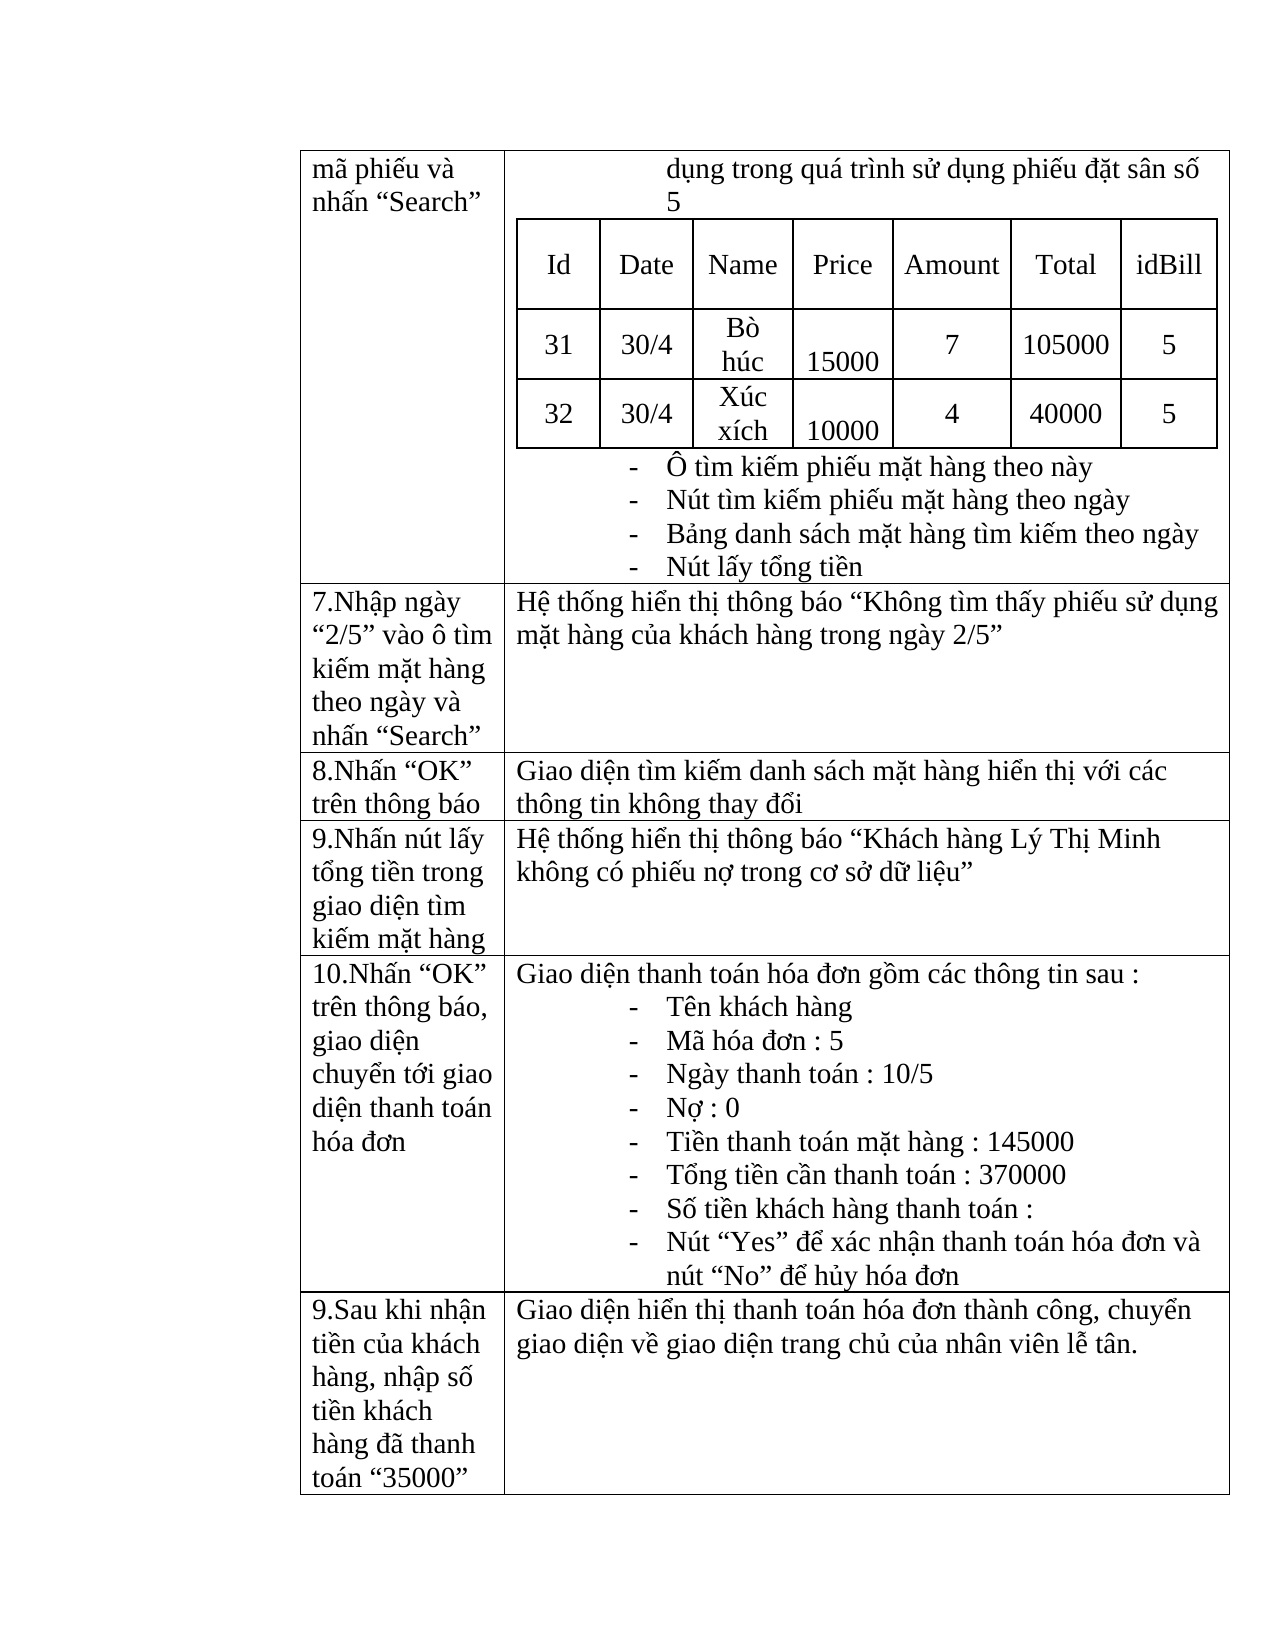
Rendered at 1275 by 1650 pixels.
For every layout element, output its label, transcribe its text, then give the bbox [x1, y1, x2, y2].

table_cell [505, 1293, 1229, 1494]
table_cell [505, 151, 1229, 583]
table_cell Hệ thống hiển thị thông báo “Khách hàng Lý Thị Minh không có phiếu nợ trong cơ sở dữ liệu” [505, 821, 1229, 955]
table_cell 9.Nhấn nút lấy tổng tiền trong giao diện tìm kiếm mặt hàng [301, 821, 504, 955]
table_cell Hệ thống hiển thị thông báo “Không tìm thấy phiếu sử dụng mặt hàng của khách hàng trong ngày 2/5” [505, 584, 1229, 752]
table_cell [301, 151, 504, 583]
table_cell 8.Nhấn “OK” trên thông báo [301, 753, 504, 820]
table_cell Giao diện tìm kiếm danh sách mặt hàng hiển thị với các thông tin không thay đổi [505, 753, 1229, 820]
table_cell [301, 1293, 504, 1494]
table_cell Giao diện thanh toán hóa đơn gồm các thông tin sau : Tên khách hàng Mã hóa đơn : 5 Ngày thanh toán : 10/5 Nợ : 0 Tiền thanh toán mặt hàng : 145000 Tổng tiền cần thanh toán : 370000 Số tiền khách hàng thanh toán : Nút “Yes” để xác nhận thanh toán hóa đơn và nút “No” để hủy hóa đơn [505, 956, 1229, 1291]
table_cell 7.Nhập ngày “2/5” vào ô tìm kiếm mặt hàng theo ngày và nhấn “Search” [301, 584, 504, 752]
table_cell 10.Nhấn “OK” trên thông báo, giao diện chuyển tới giao diện thanh toán hóa đơn [301, 956, 504, 1291]
